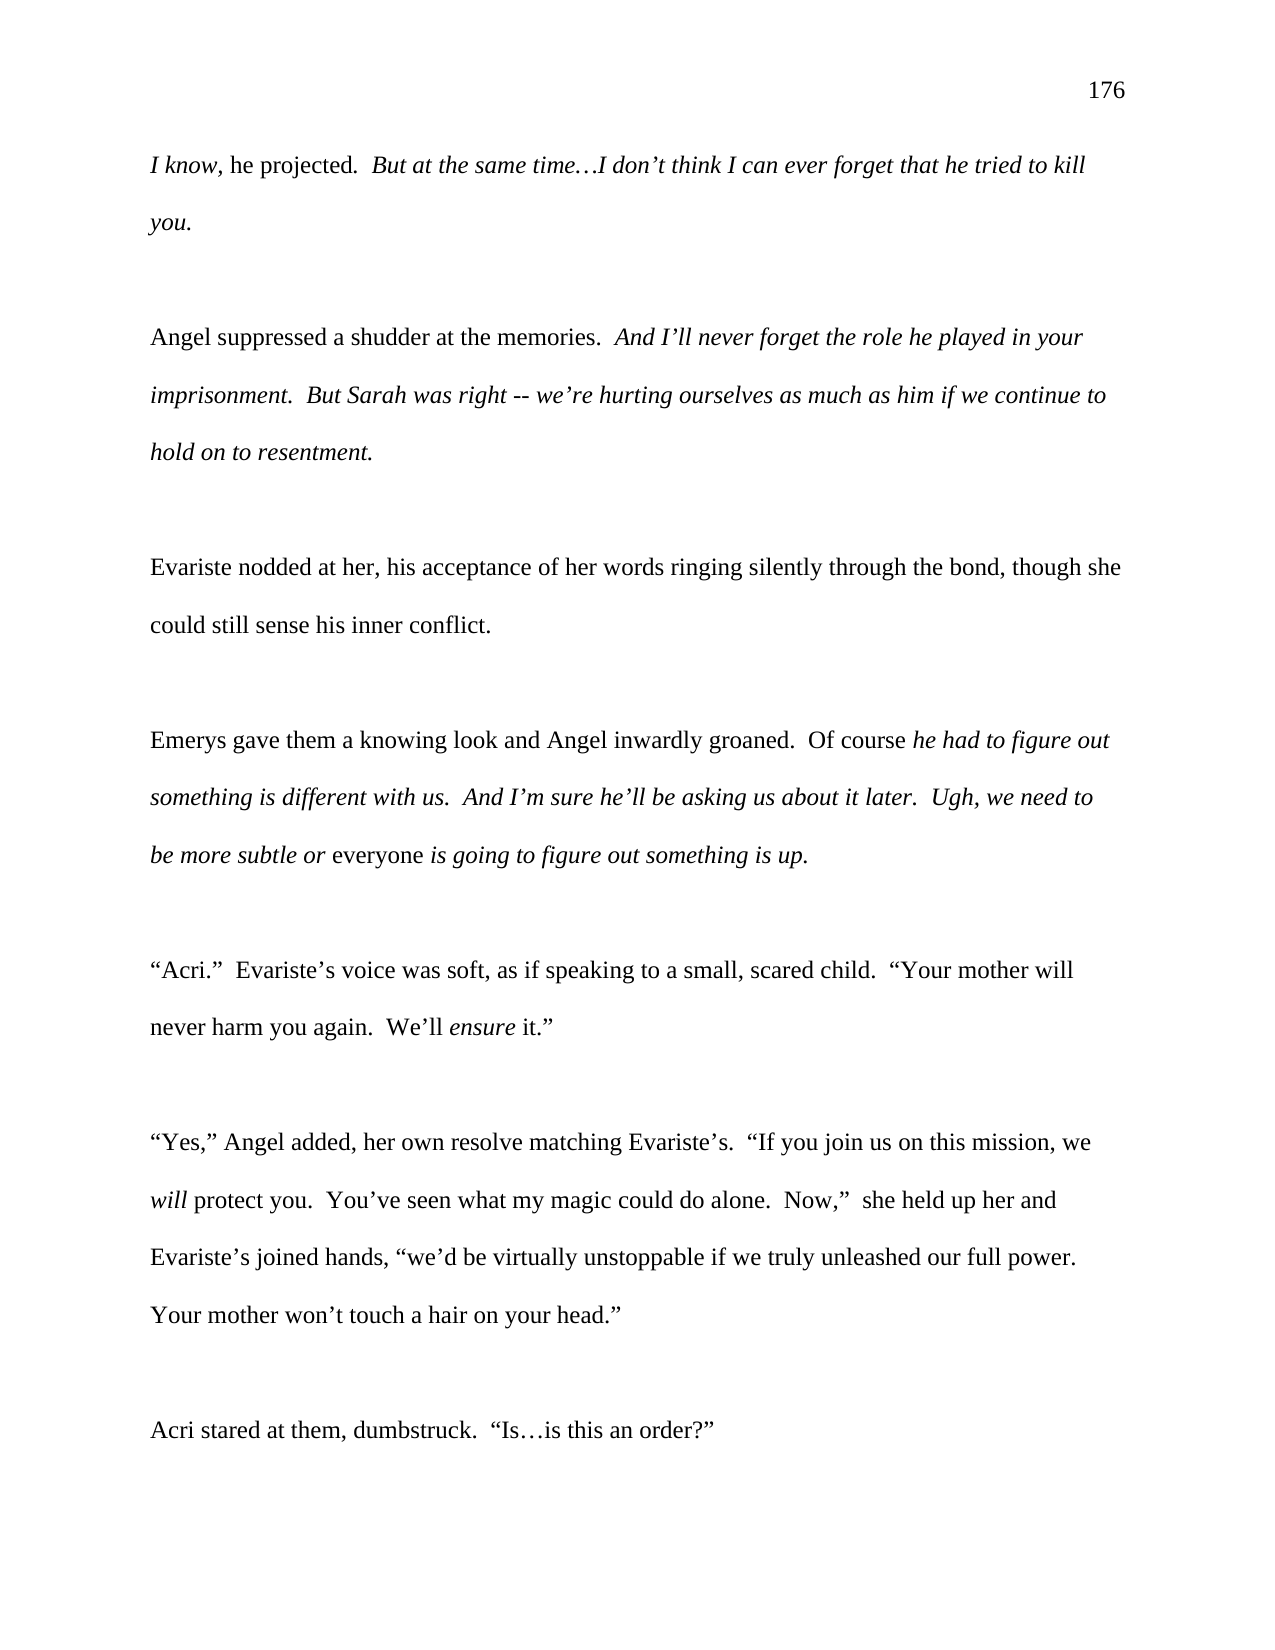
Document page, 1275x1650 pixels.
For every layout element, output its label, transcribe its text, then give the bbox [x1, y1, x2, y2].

text Emerys gave them a knowing look and Angel inwardly groaned. Of course he had to figure out something is different with us. And I’m sure he’ll be asking us about it later. Ugh, we need to be more subtle or everyone is going to figure out something is up. [150, 725, 1125, 869]
text I know, he projected. But at the same time…I don’t think I can ever forget that he tried to kill you. [150, 150, 1125, 236]
text Evariste nodded at her, his acceptance of her words ringing silently through the bond, though she could still sense his inner conflict. [150, 552, 1125, 639]
text Angel suppressed a shudder at the memories. And I’ll never forget the role he played in your imprisonment. But Sarah was right -- we’re hurting ourselves as much as him if we continue to hold on to resentment. [150, 322, 1125, 466]
text “Acri.” Evariste’s voice was soft, as if speaking to a small, scared child. “Your mother will never harm you again. We’ll ensure it.” [150, 955, 1125, 1041]
text “Yes,” Angel added, her own resolve matching Evariste’s. “If you join us on this mission, we will protect you. You’ve seen what my magic could do alone. Now,” she held up her and Evariste’s joined hands, “we’d be virtually unstoppable if we truly unleashed our full power. Your mother won’t touch a hair on your head.” [150, 1127, 1125, 1329]
text Acri stared at them, dumbstruck. “Is…is this an order?” [150, 1415, 1125, 1444]
